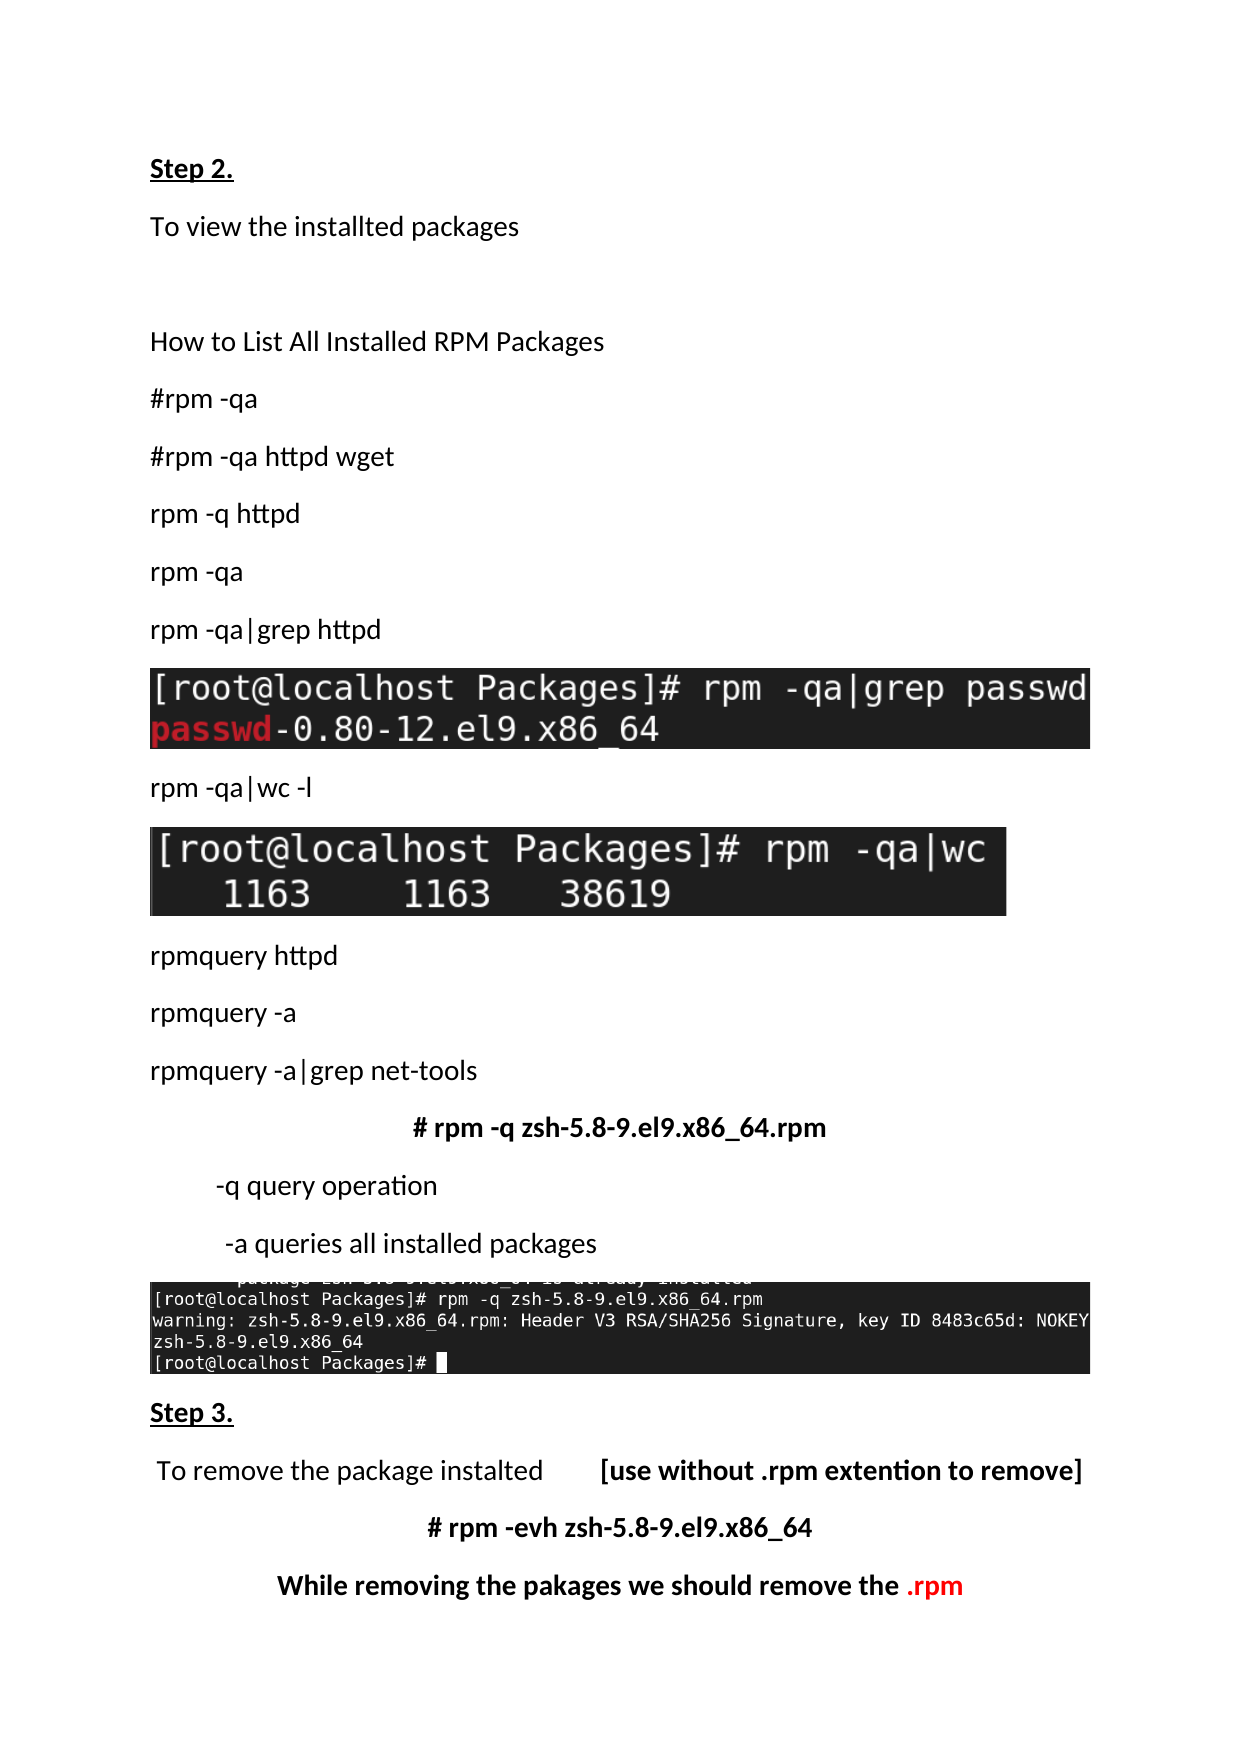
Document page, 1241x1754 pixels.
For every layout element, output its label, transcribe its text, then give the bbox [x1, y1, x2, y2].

text rpm -qa|wc -l [150, 769, 1090, 805]
text Step 3. [150, 1394, 1090, 1430]
text #rpm -qa [150, 380, 1090, 416]
picture [150, 668, 1091, 749]
picture [150, 1282, 1091, 1374]
text rpmquery httpd [150, 937, 1090, 972]
text rpm -q httpd [150, 496, 1090, 531]
text #rpm -qa httpd wget [150, 438, 1090, 474]
list -a queries all installed packages [225, 1225, 1090, 1260]
text rpm -qa [150, 553, 1090, 589]
text Step 2. [150, 150, 1090, 186]
text To view the installted packages [150, 208, 1090, 243]
text # rpm -evh zsh-5.8-9.el9.x86_64 [150, 1509, 1090, 1545]
picture [150, 827, 1007, 916]
text How to List All Installed RPM Packages [150, 323, 1090, 358]
text rpm -qa|grep httpd [150, 611, 1090, 646]
text To remove the package instalted [use without .rpm extention to remove] [150, 1452, 1090, 1488]
text rpmquery -a [150, 994, 1090, 1030]
text While removing the pakages we should remove the .rpm [150, 1567, 1090, 1603]
text rpmquery -a|grep net-tools [150, 1052, 1090, 1088]
text # rpm -q zsh-5.8-9.el9.x86_64.rpm [150, 1109, 1090, 1145]
text -q query operation [150, 1167, 1090, 1203]
